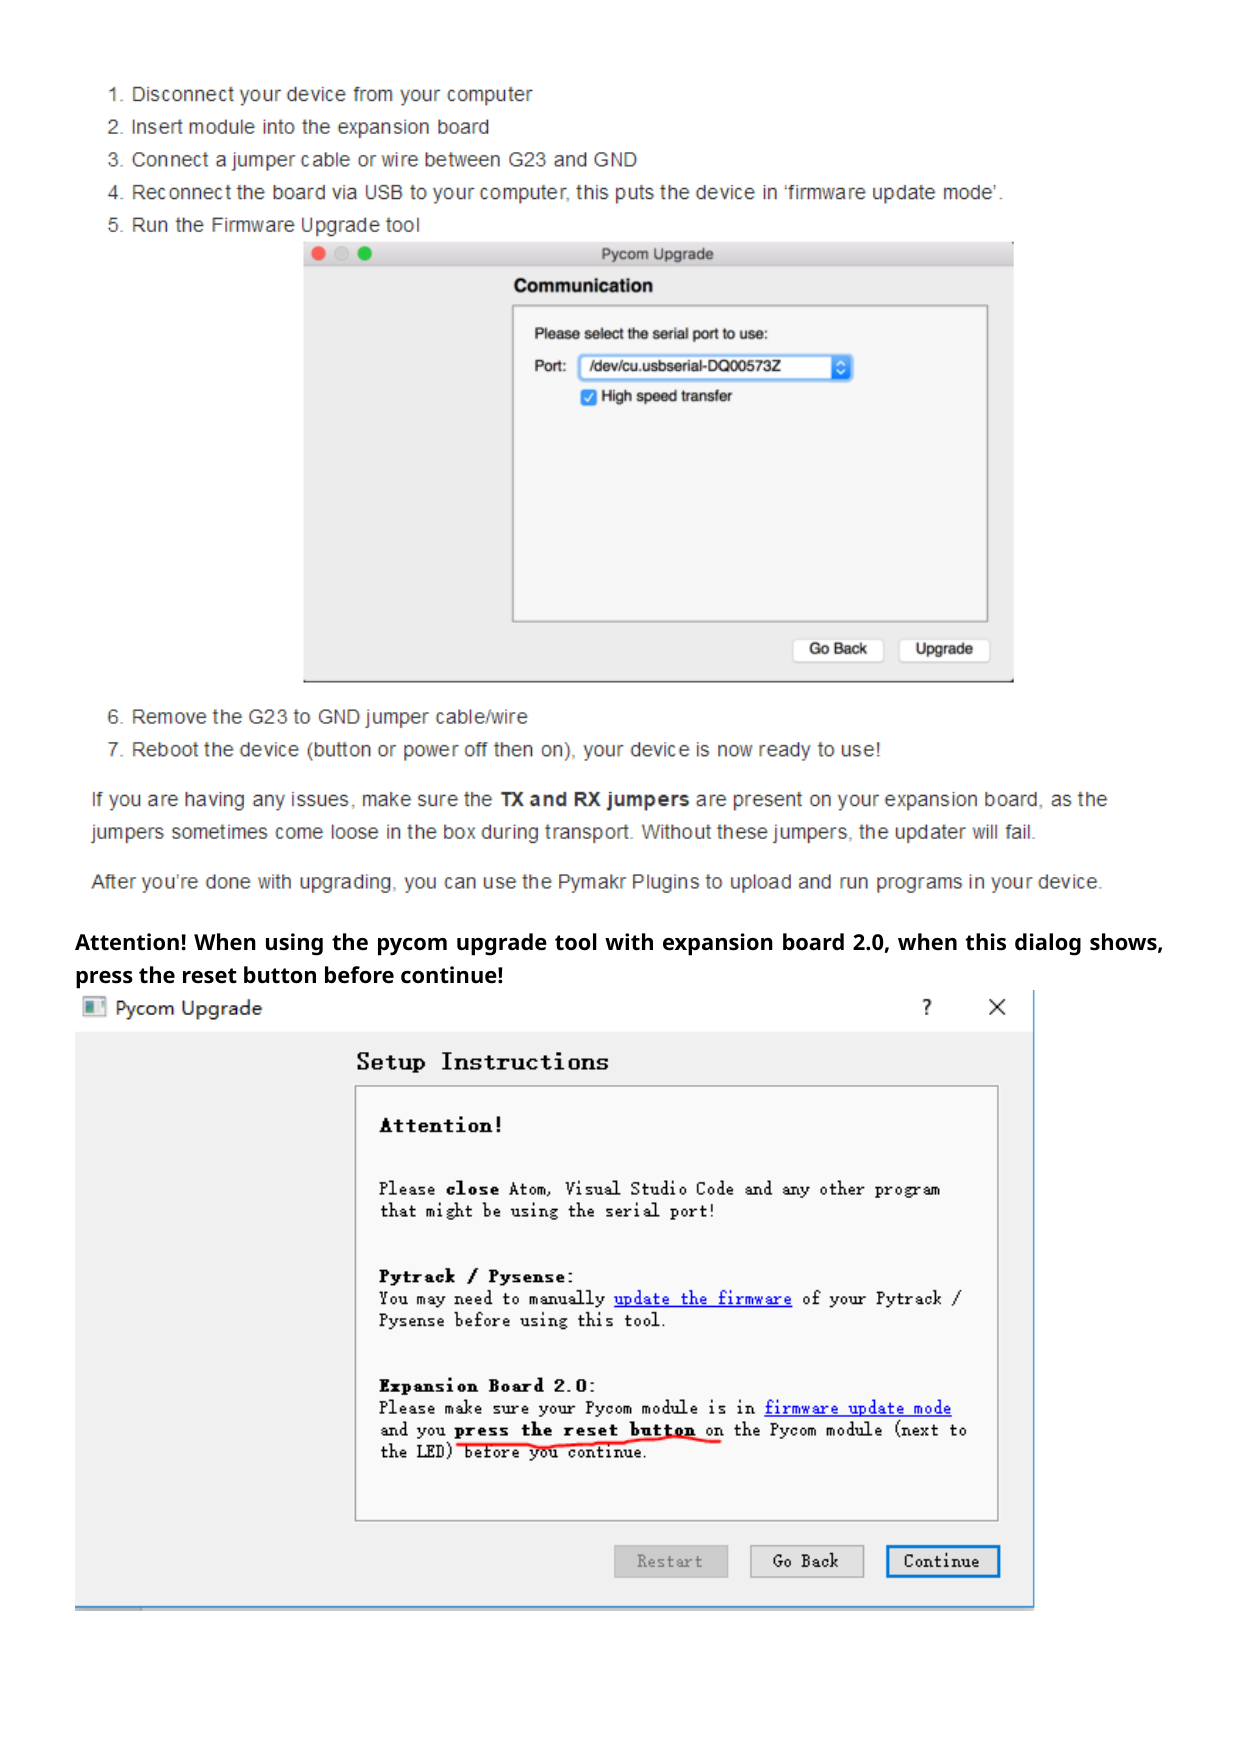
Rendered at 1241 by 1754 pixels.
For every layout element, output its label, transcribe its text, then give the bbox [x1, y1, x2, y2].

picture [75, 80, 1166, 903]
picture [75, 990, 1035, 1611]
text Attention! When using the pycom upgrade tool with expansion board 2.0, when this dialog shows, press the reset button before continue! [75, 926, 1165, 991]
